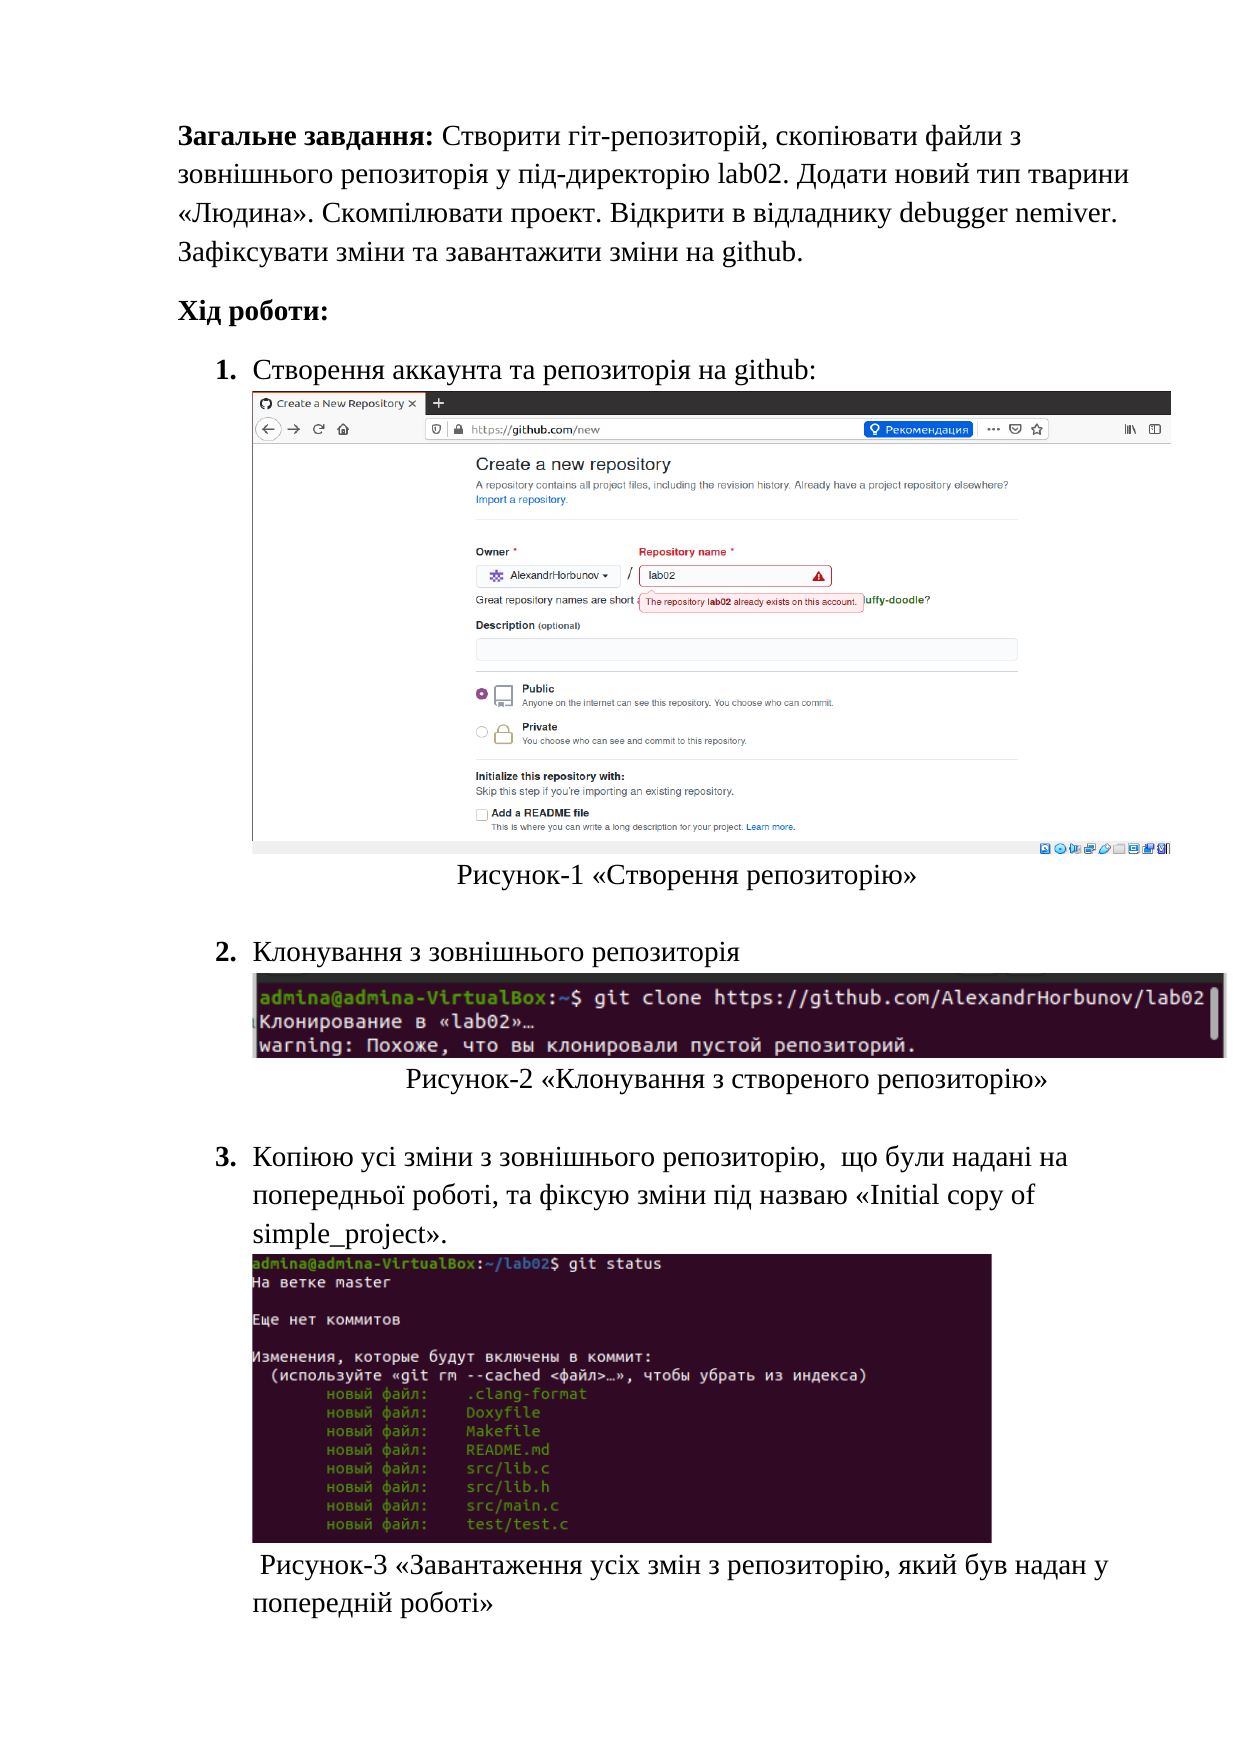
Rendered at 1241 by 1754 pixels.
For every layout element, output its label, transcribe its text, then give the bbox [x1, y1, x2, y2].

text Загальне завдання: Створити гіт-репозиторій, скопіювати файли з зовнішнього репозиторія у під-директорію lab02. Додати новий тип тварини «Людина». Скомпілювати проект. Відкрити в відладнику debugger nemiver. Зафіксувати зміни та завантажити зміни на github. [177, 118, 1152, 267]
list Рисунок-3 «Завантаження усіх змін з репозиторію, який був надан у попередній роботі» [252, 1547, 1152, 1619]
list Копіюю усі зміни з зовнішнього репозиторію, що були надані на попередньої роботі, та фіксую зміни під назваю «Initial copy of simple_project». [215, 1139, 1152, 1249]
list Створення аккаунта та репозиторія на github: [215, 352, 1152, 386]
text Хід роботи: [177, 293, 1152, 327]
list Рисунок-2 «Клонування з створеного репозиторію» [252, 1062, 1152, 1095]
list Рисунок-1 «Створення репозиторію» [252, 857, 1152, 891]
list Клонування з зовнішнього репозиторія [215, 934, 1152, 968]
